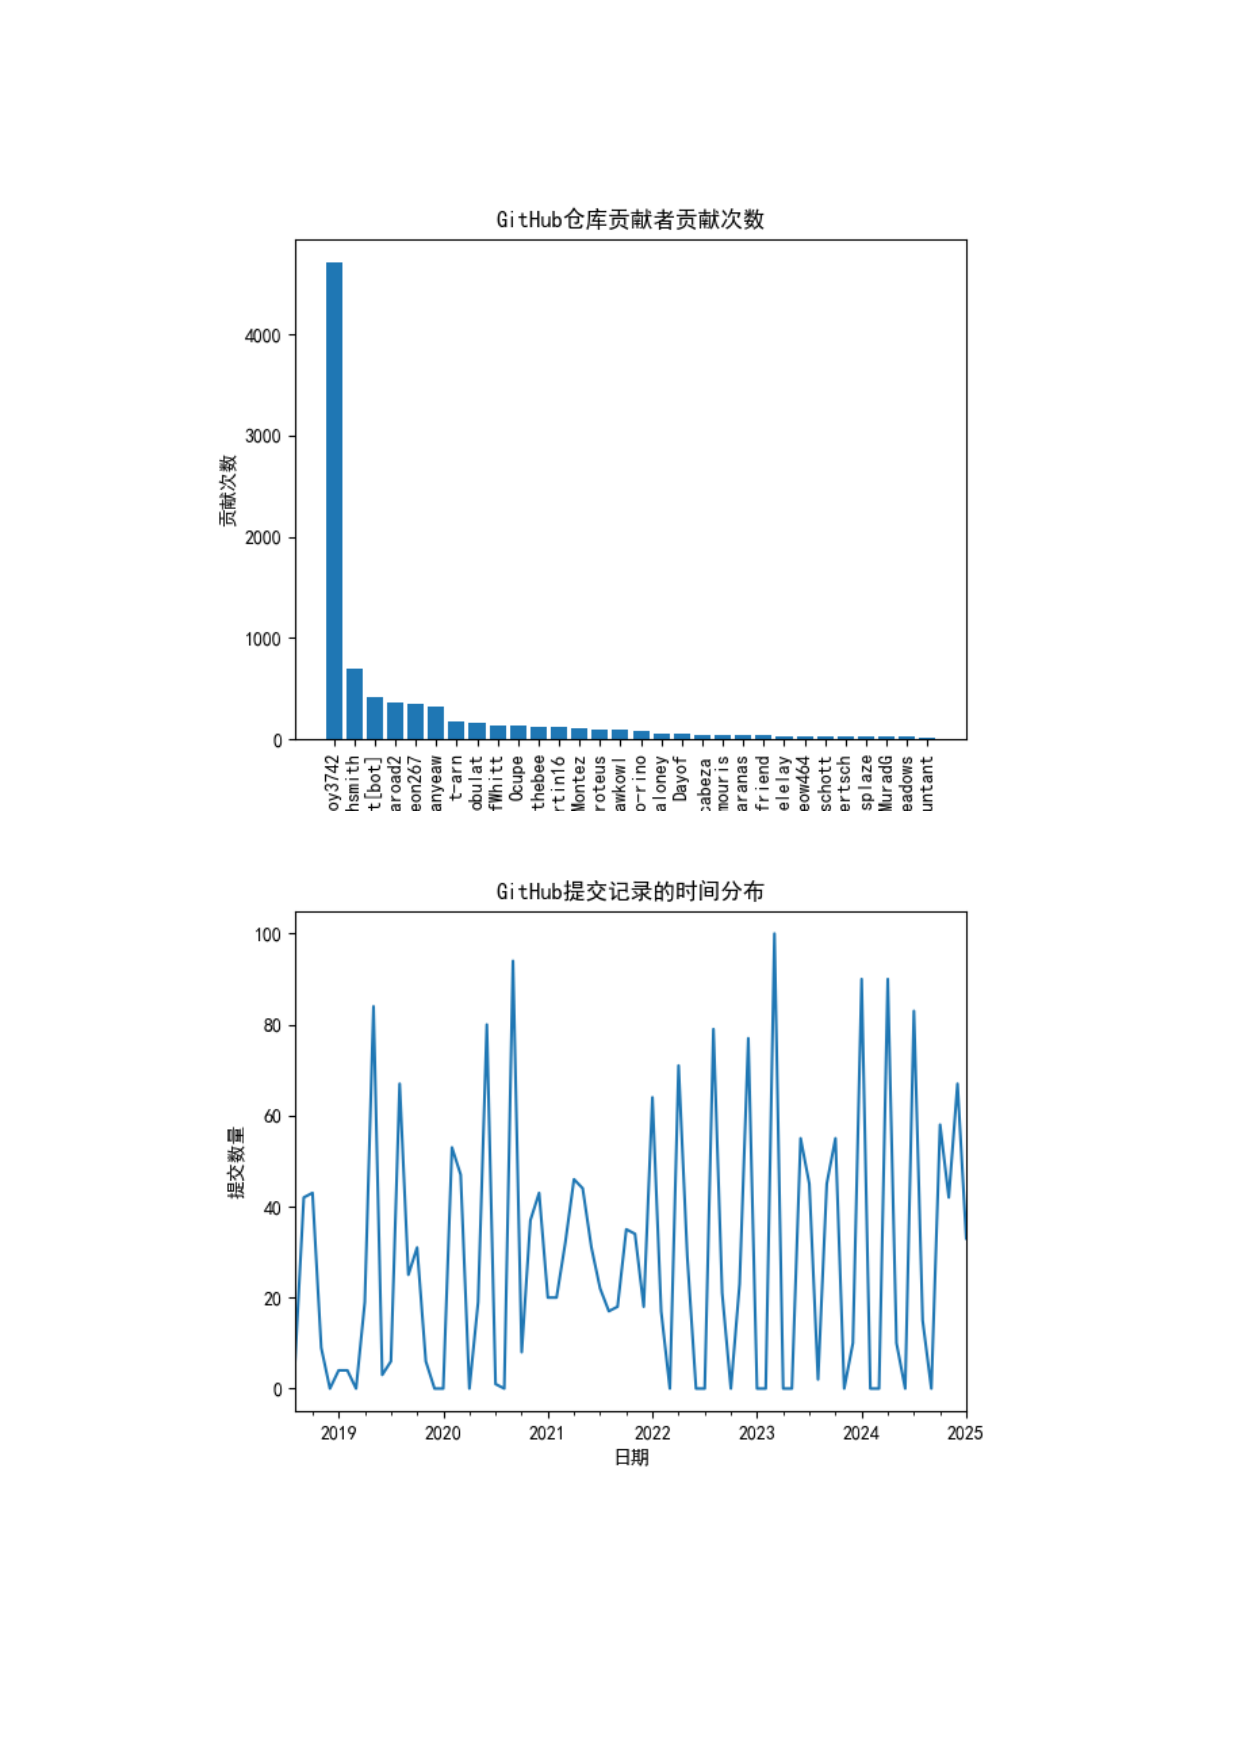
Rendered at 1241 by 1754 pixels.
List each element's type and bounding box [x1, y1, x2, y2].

picture [187, 833, 1053, 1483]
picture [187, 162, 1053, 811]
